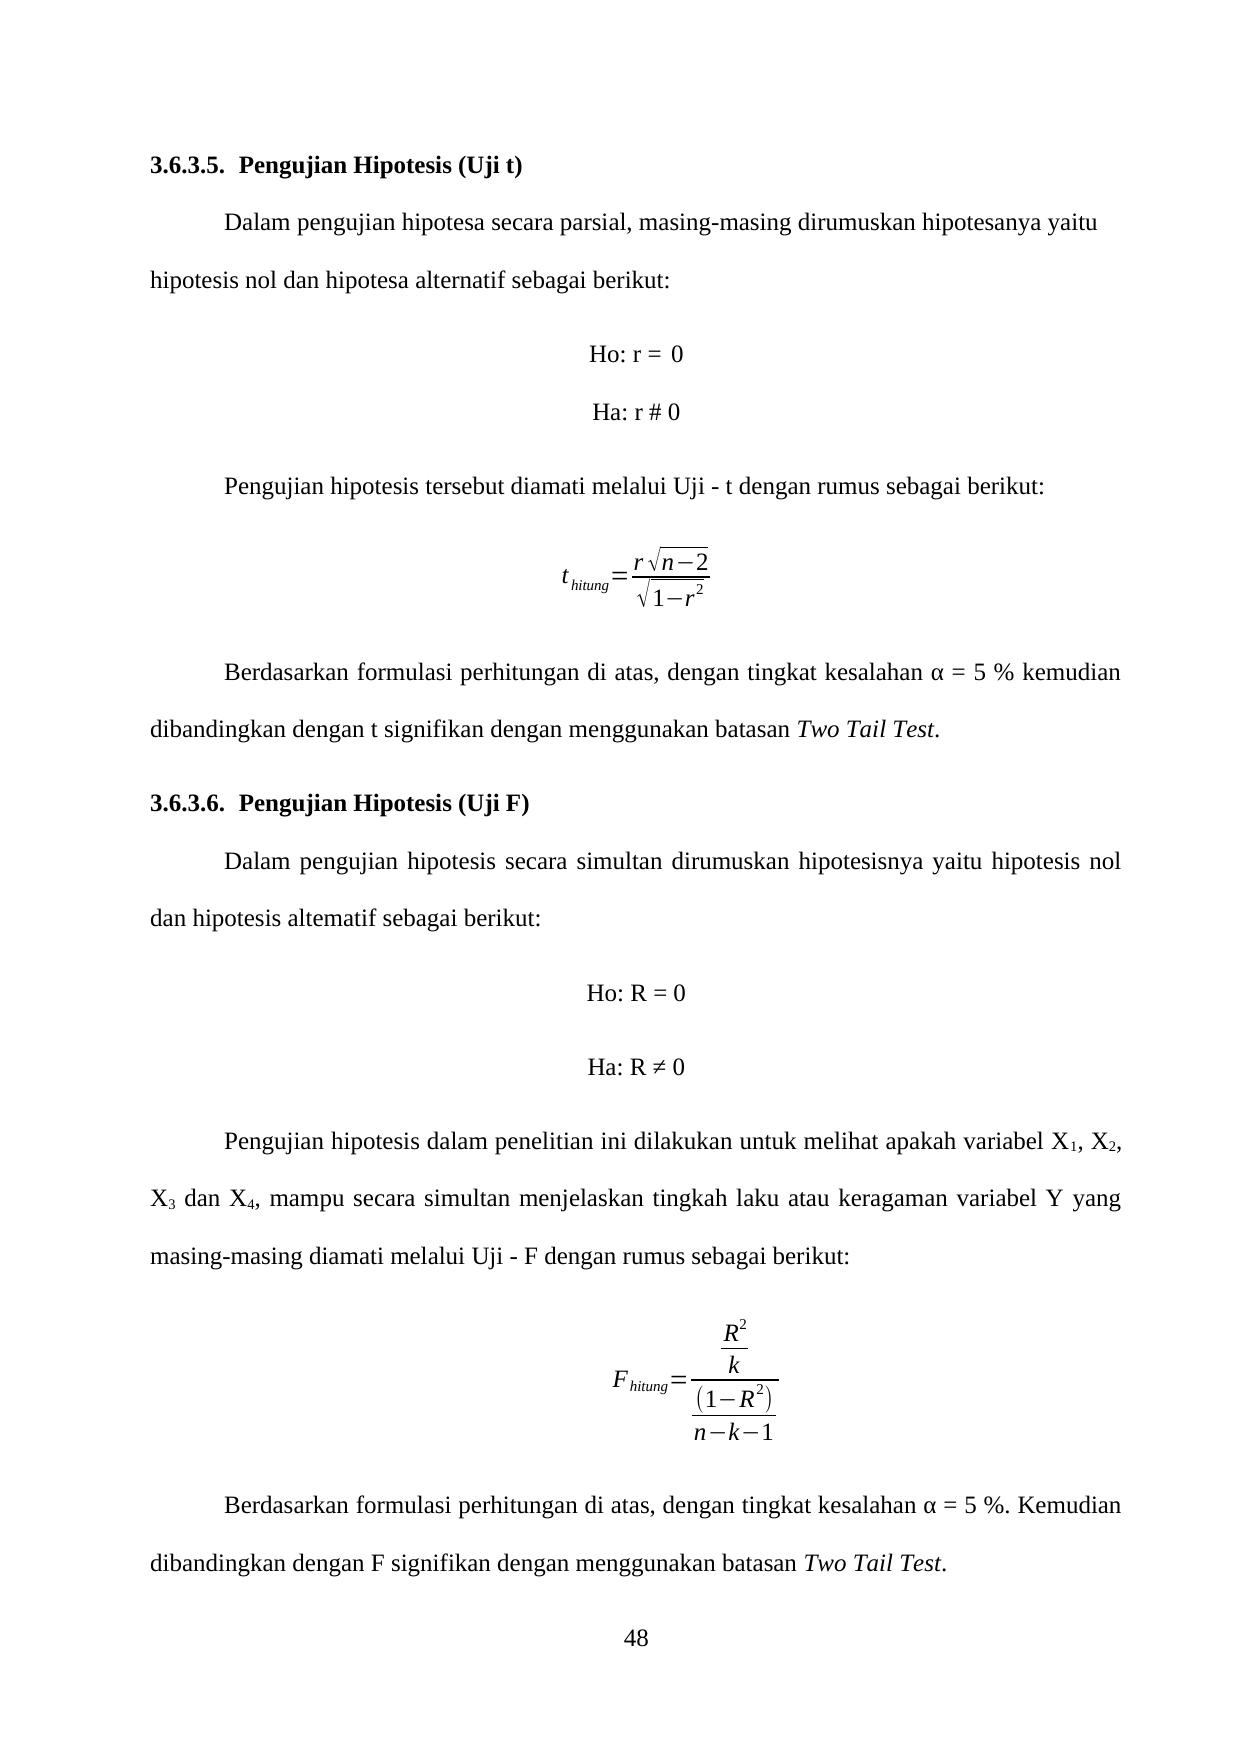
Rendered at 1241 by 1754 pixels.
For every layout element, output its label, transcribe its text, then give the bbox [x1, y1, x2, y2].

text Ho: r = 0 [150, 339, 1122, 368]
text Ha: R ≠ 0 [150, 1052, 1122, 1081]
text Berdasarkan formulasi perhitungan di atas, dengan tingkat kesalahan α = 5 %. Kemudian dibandingkan dengan F signifikan dengan menggunakan batasan Two Tail Test. [150, 1490, 1122, 1576]
text Dalam pengujian hipotesa secara parsial, masing-masing dirumuskan hipotesanya yaitu hipotesis nol dan hipotesa alternatif sebagai berikut: [150, 207, 1122, 294]
subtitle Pengujian Hipotesis (Uji F) [150, 788, 1122, 817]
text Ha: r # 0 [150, 397, 1122, 425]
text Dalam pengujian hipotesis secara simultan dirumuskan hipotesisnya yaitu hipotesis nol dan hipotesis altematif sebagai berikut: [150, 846, 1122, 932]
text Pengujian hipotesis tersebut diamati melalui Uji - t dengan rumus sebagai berikut: [150, 471, 1122, 499]
text Ho: R = 0 [150, 978, 1122, 1006]
text Pengujian hipotesis dalam penelitian ini dilakukan untuk melihat apakah variabel X1, X2, X3 dan X4, mampu secara simultan menjelaskan tingkah laku atau keragaman variabel Y yang masing-masing diamati melalui Uji - F dengan rumus sebagai berikut: [150, 1126, 1122, 1270]
text Berdasarkan formulasi perhitungan di atas, dengan tingkat kesalahan α = 5 % kemudian dibandingkan dengan t signifikan dengan menggunakan batasan Two Tail Test. [150, 657, 1122, 743]
subtitle Pengujian Hipotesis (Uji t) [150, 150, 1122, 179]
